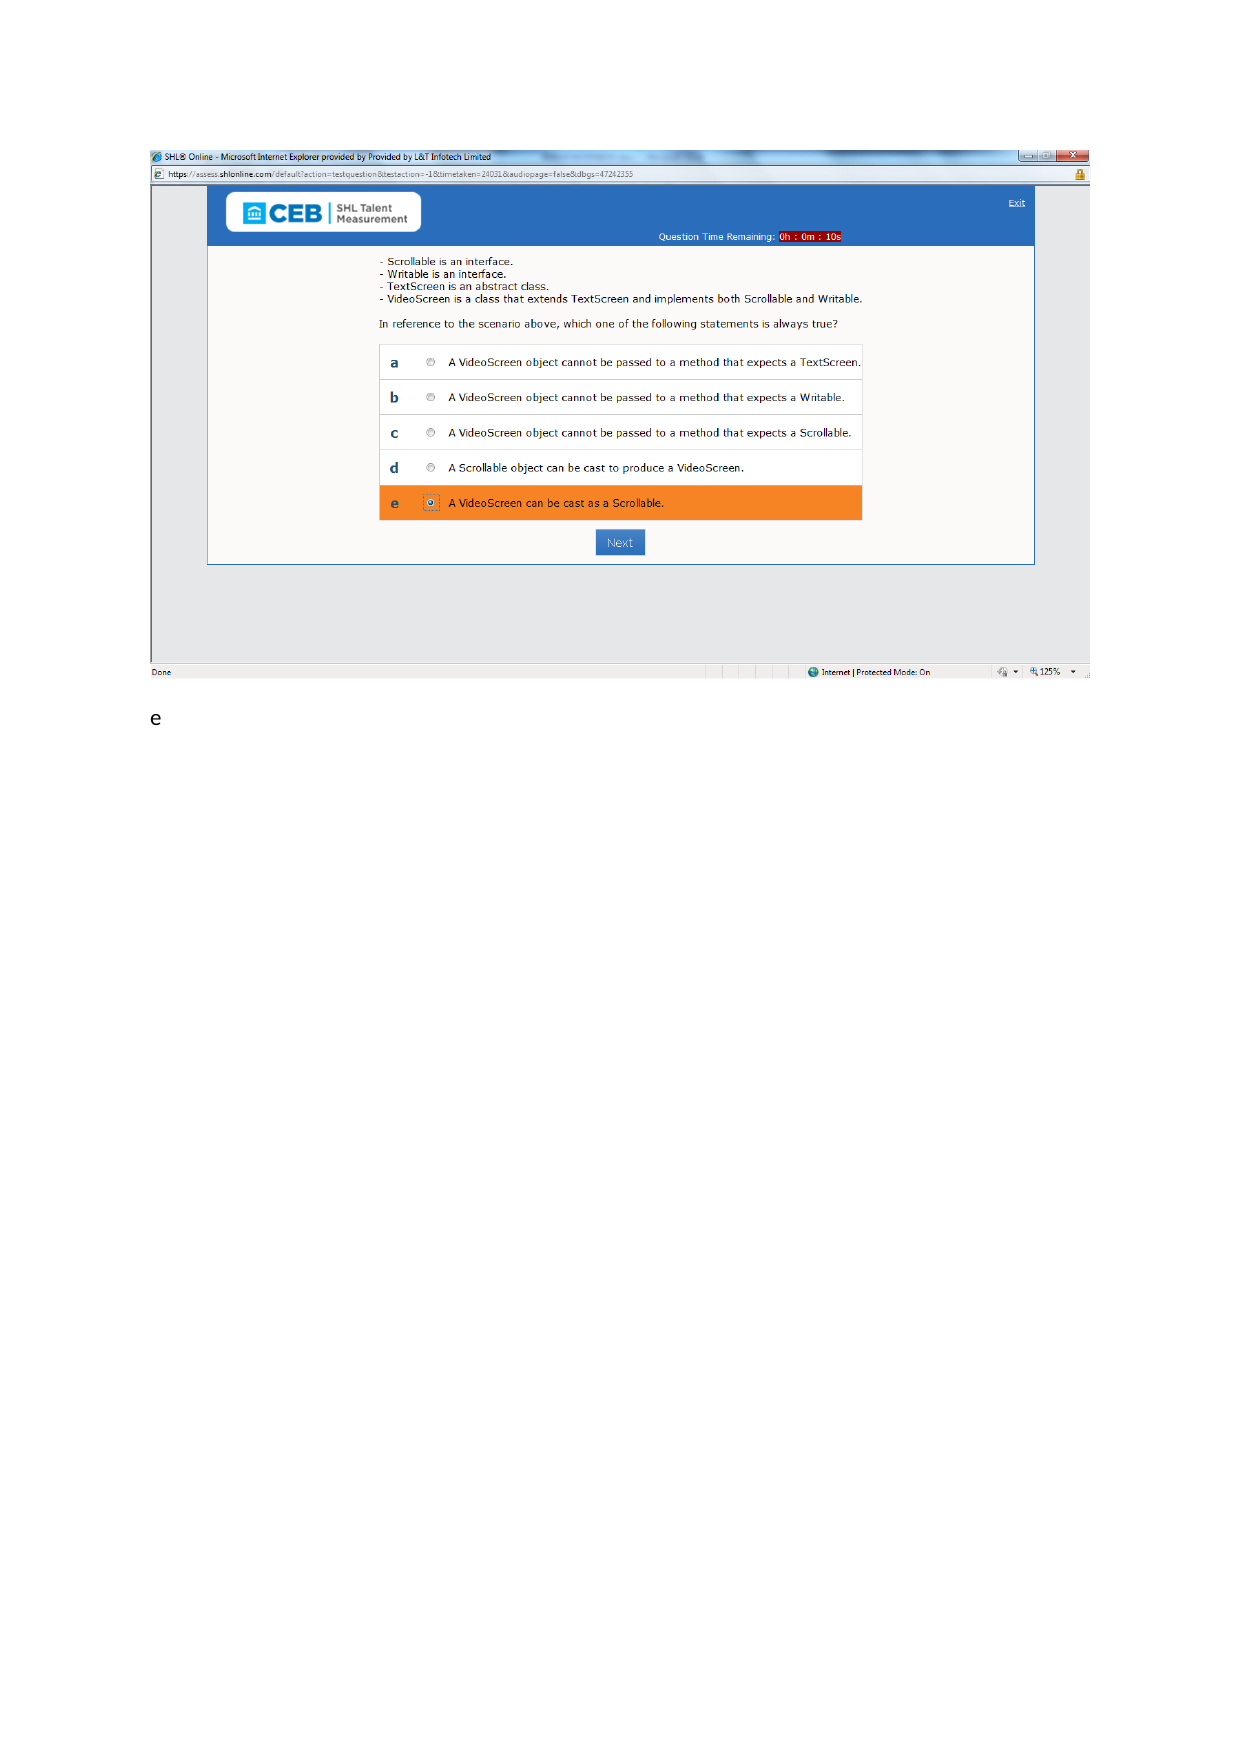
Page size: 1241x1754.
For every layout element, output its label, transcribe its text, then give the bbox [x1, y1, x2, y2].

text e [150, 703, 1090, 732]
picture [150, 150, 1091, 679]
